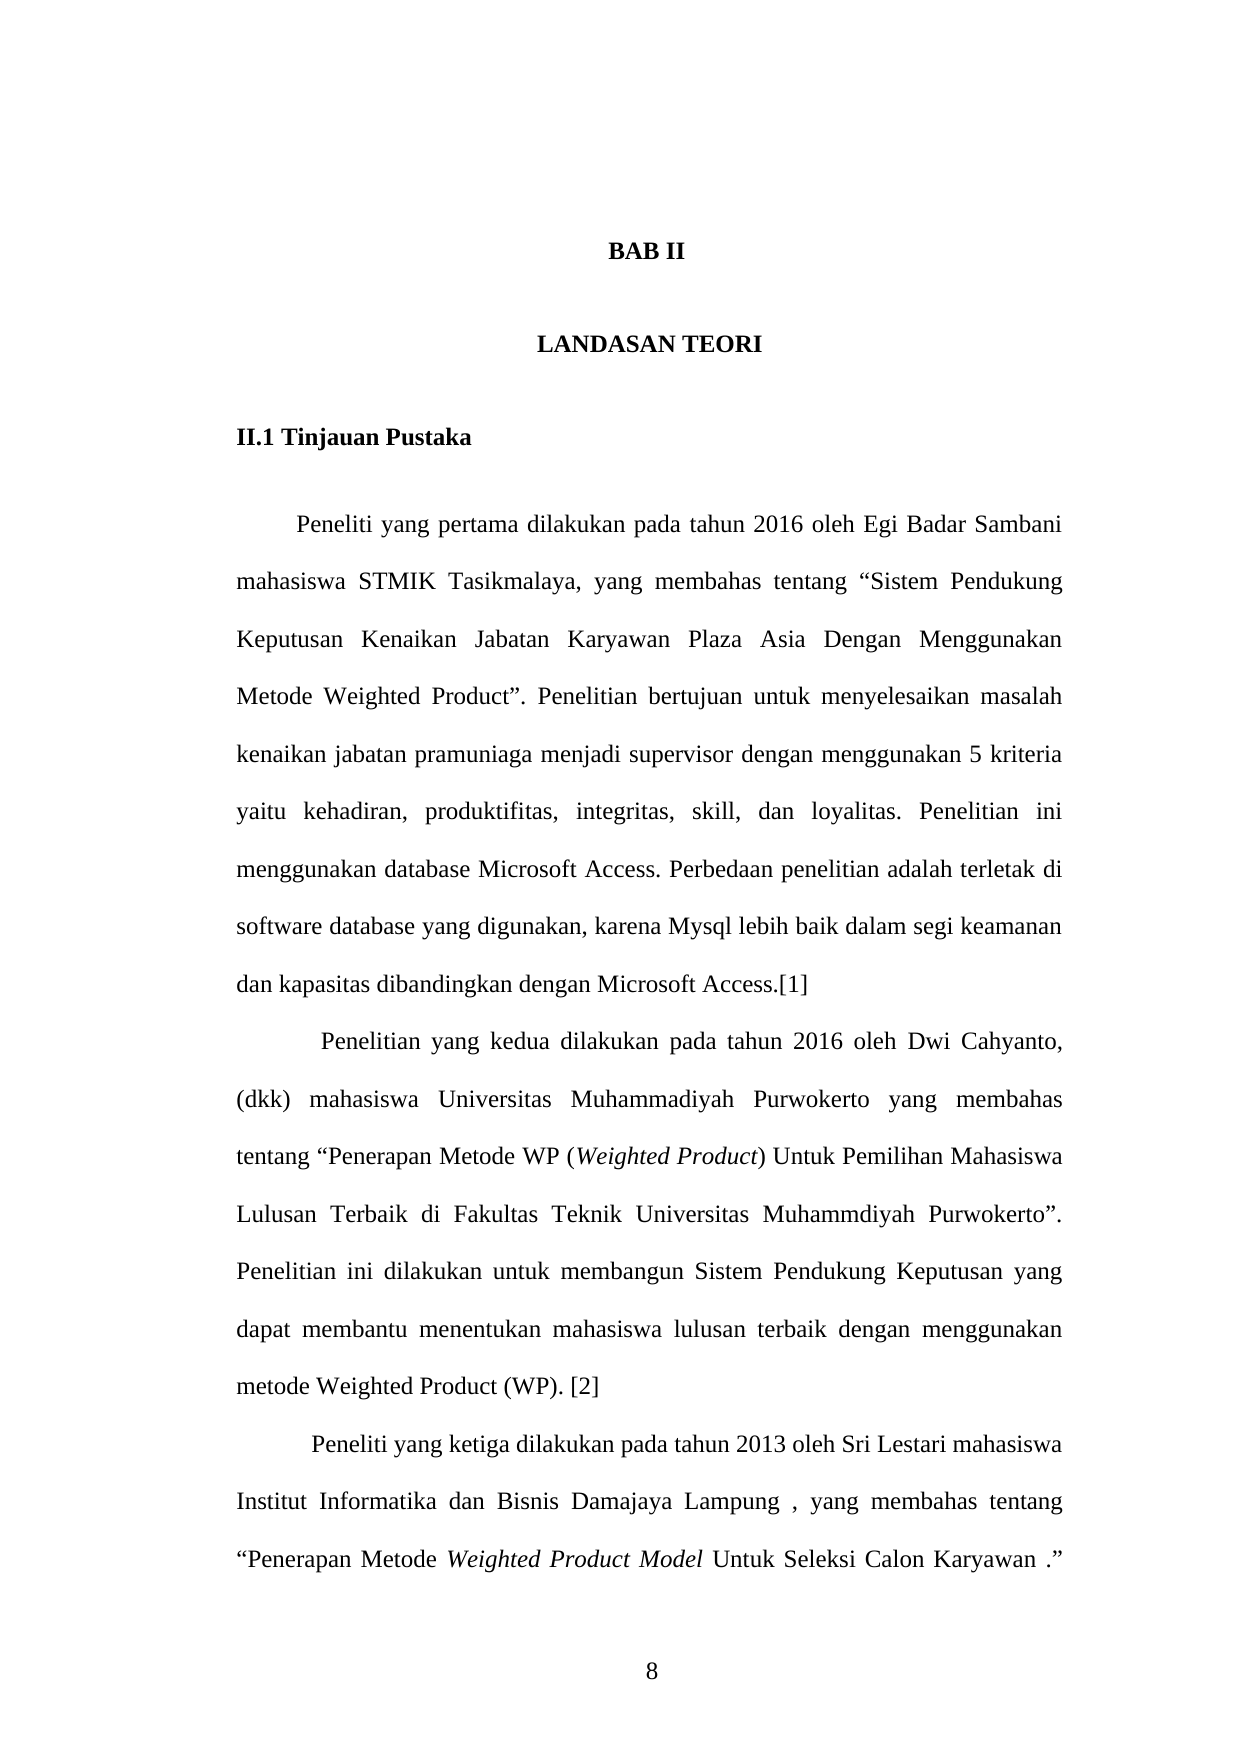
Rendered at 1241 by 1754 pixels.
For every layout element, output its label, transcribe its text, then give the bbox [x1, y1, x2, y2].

subtitle LANDASAN TEORI [236, 329, 1063, 358]
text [236, 1429, 1063, 1572]
text Penelitian yang kedua dilakukan pada tahun 2016 oleh Dwi Cahyanto, (dkk) mahasiswa Universitas Muhammadiyah Purwokerto yang membahas tentang “Penerapan Metode WP (Weighted Product) Untuk Pemilihan Mahasiswa Lulusan Terbaik di Fakultas Teknik Universitas Muhammdiyah Purwokerto”. Penelitian ini dilakukan untuk membangun Sistem Pendukung Keputusan yang dapat membantu menentukan mahasiswa lulusan terbaik dengan menggunakan metode Weighted Product (WP). [2] [236, 1026, 1063, 1400]
subtitle Tinjauan Pustaka [236, 422, 1063, 451]
text Peneliti yang pertama dilakukan pada tahun 2016 oleh Egi Badar Sambani mahasiswa STMIK Tasikmalaya, yang membahas tentang “Sistem Pendukung Keputusan Kenaikan Jabatan Karyawan Plaza Asia Dengan Menggunakan Metode Weighted Product”. Penelitian bertujuan untuk menyelesaikan masalah kenaikan jabatan pramuniaga menjadi supervisor dengan menggunakan 5 kriteria yaitu kehadiran, produktifitas, integritas, skill, dan loyalitas. Penelitian ini menggunakan database Microsoft Access. Perbedaan penelitian adalah terletak di software database yang digunakan, karena Mysql lebih baik dalam segi keamanan dan kapasitas dibandingkan dengan Microsoft Access.[1] [236, 509, 1063, 997]
